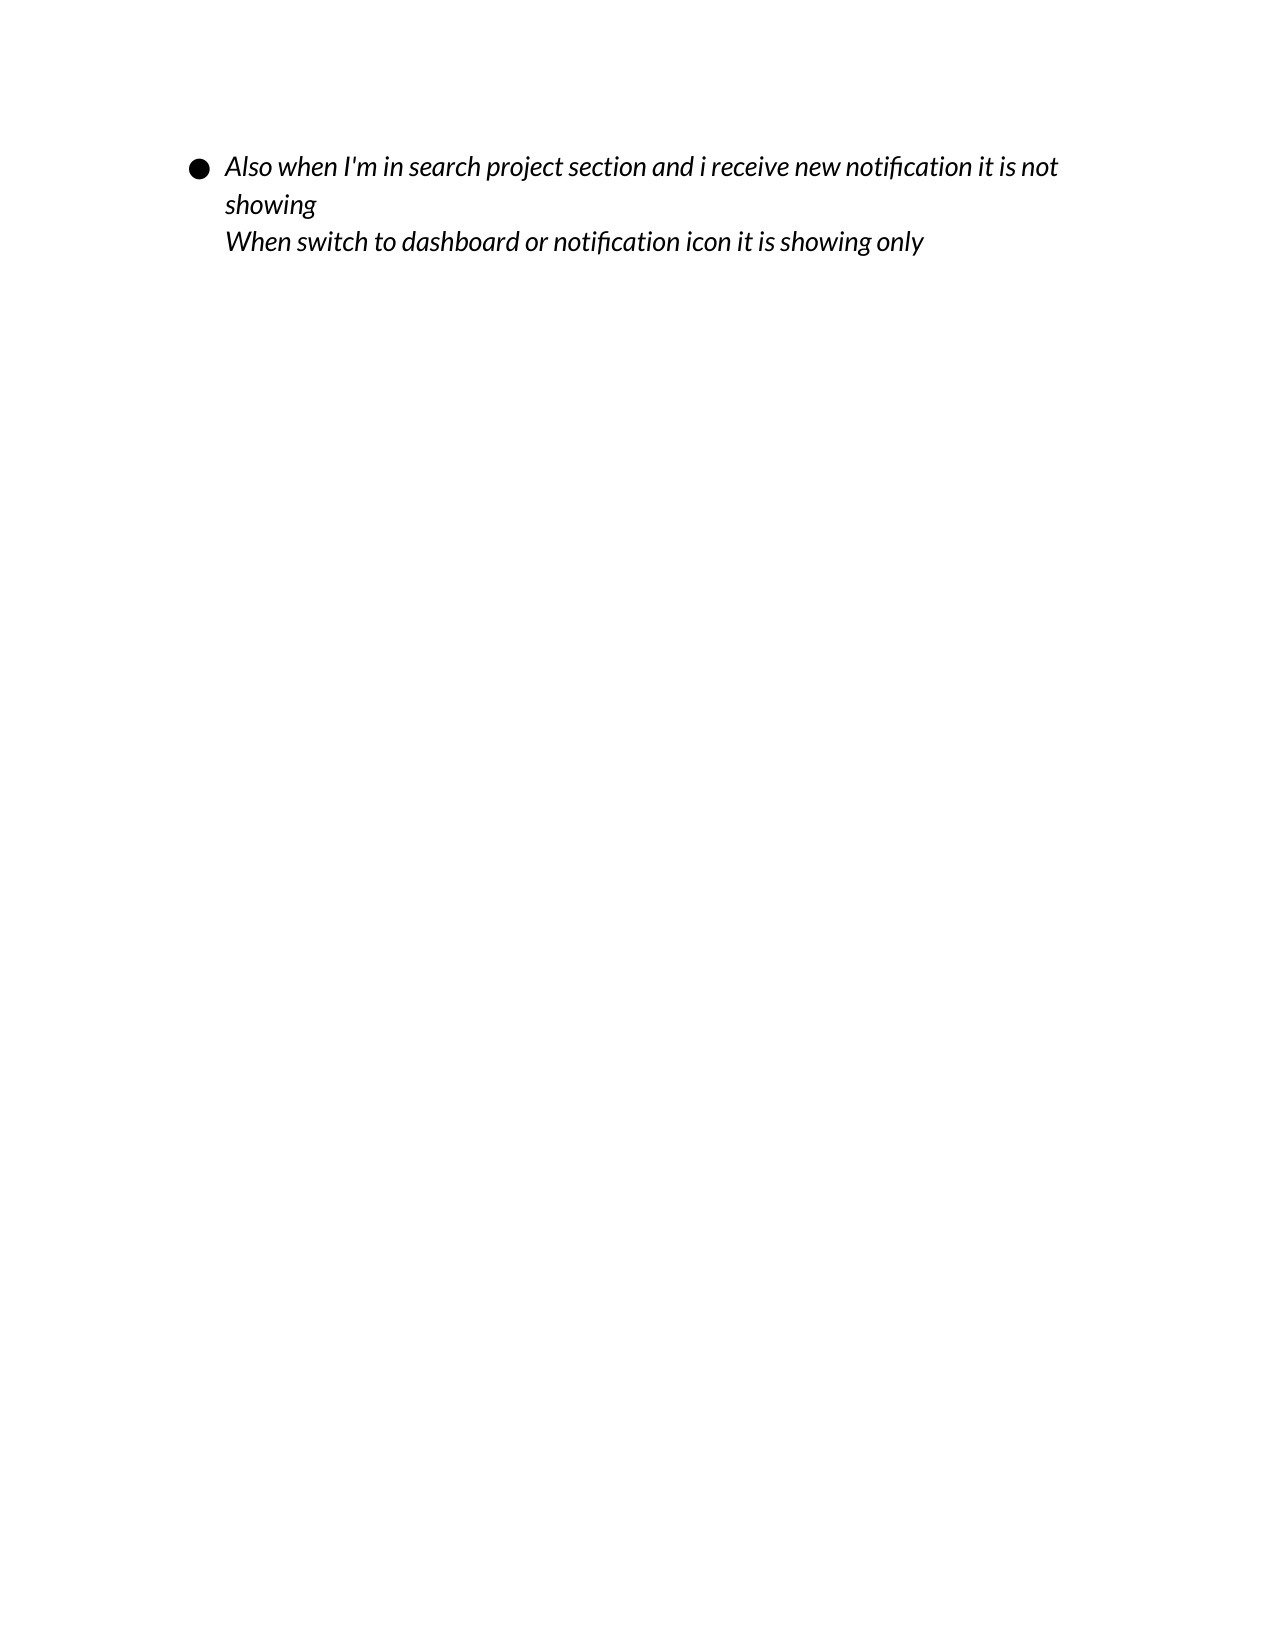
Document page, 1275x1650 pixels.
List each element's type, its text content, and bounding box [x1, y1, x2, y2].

text When switch to dashboard or notification icon it is showing only [150, 224, 1125, 257]
list Also when I'm in search project section and i receive new notification it is not showing [187, 150, 1125, 220]
